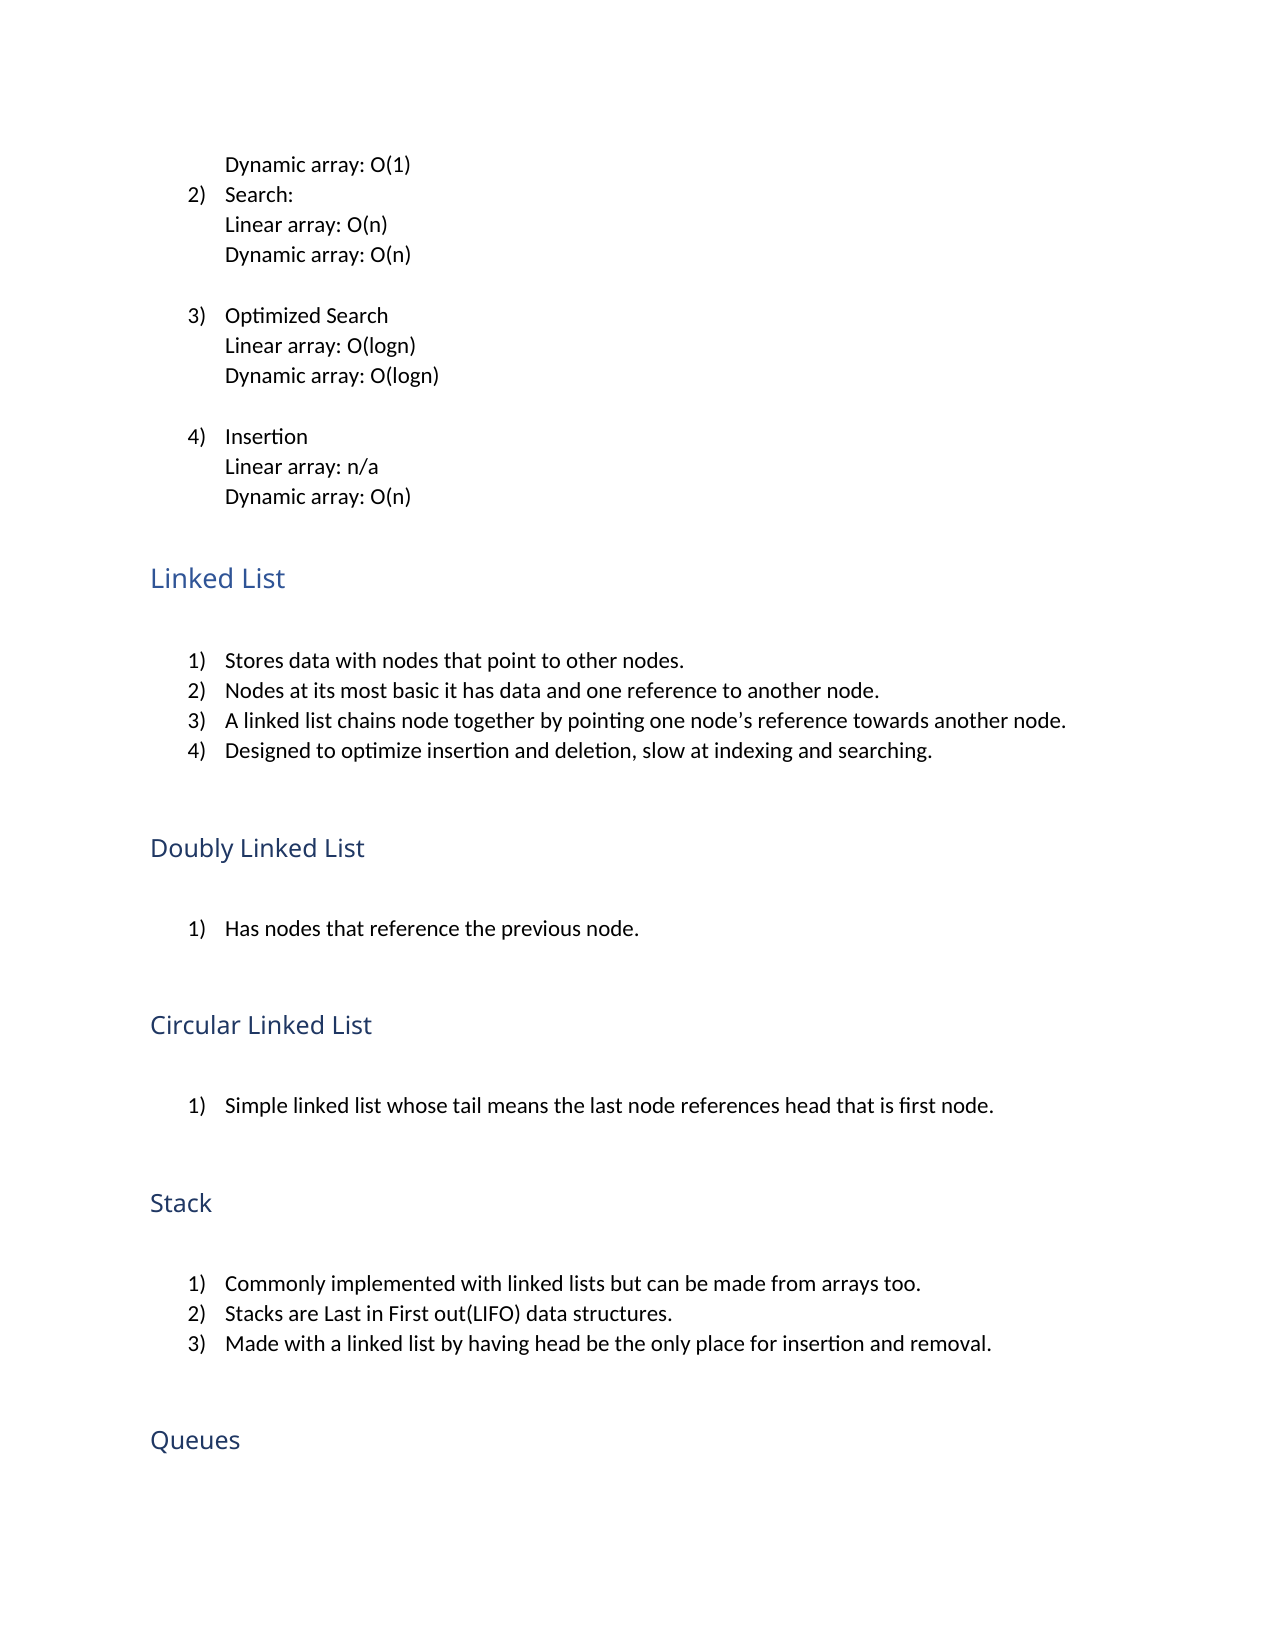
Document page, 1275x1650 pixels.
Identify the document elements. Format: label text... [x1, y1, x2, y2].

list Dynamic array: O(1) [225, 150, 1125, 178]
list Stores data with nodes that point to other nodes. [187, 646, 1125, 674]
list Optimized Search [187, 301, 1125, 329]
list Stacks are Last in First out(LIFO) data structures. [187, 1299, 1125, 1327]
subtitle Doubly Linked List [150, 830, 1125, 864]
list Made with a linked list by having head be the only place for insertion and removal. [187, 1329, 1125, 1357]
subtitle Queues [150, 1423, 1125, 1457]
list Dynamic array: O(logn) [225, 361, 1125, 389]
list A linked list chains node together by pointing one node’s reference towards another node. [187, 706, 1125, 734]
list Designed to optimize insertion and deletion, slow at indexing and searching. [187, 737, 1125, 765]
list Linear array: n/a [225, 452, 1125, 480]
list Linear array: O(logn) [225, 331, 1125, 359]
list Has nodes that reference the previous node. [187, 914, 1125, 942]
subtitle Linked List [150, 559, 1125, 596]
subtitle Stack [150, 1185, 1125, 1219]
list Dynamic array: O(n) [225, 482, 1125, 510]
list Insertion [187, 422, 1125, 450]
list Simple linked list whose tail means the last node references head that is first node. [187, 1091, 1125, 1119]
list Search: [187, 180, 1125, 208]
list Commonly implemented with linked lists but can be made from arrays too. [187, 1269, 1125, 1297]
list Linear array: O(n) [225, 210, 1125, 238]
subtitle Circular Linked List [150, 1008, 1125, 1042]
list Nodes at its most basic it has data and one reference to another node. [187, 676, 1125, 704]
list Dynamic array: O(n) [225, 241, 1125, 269]
